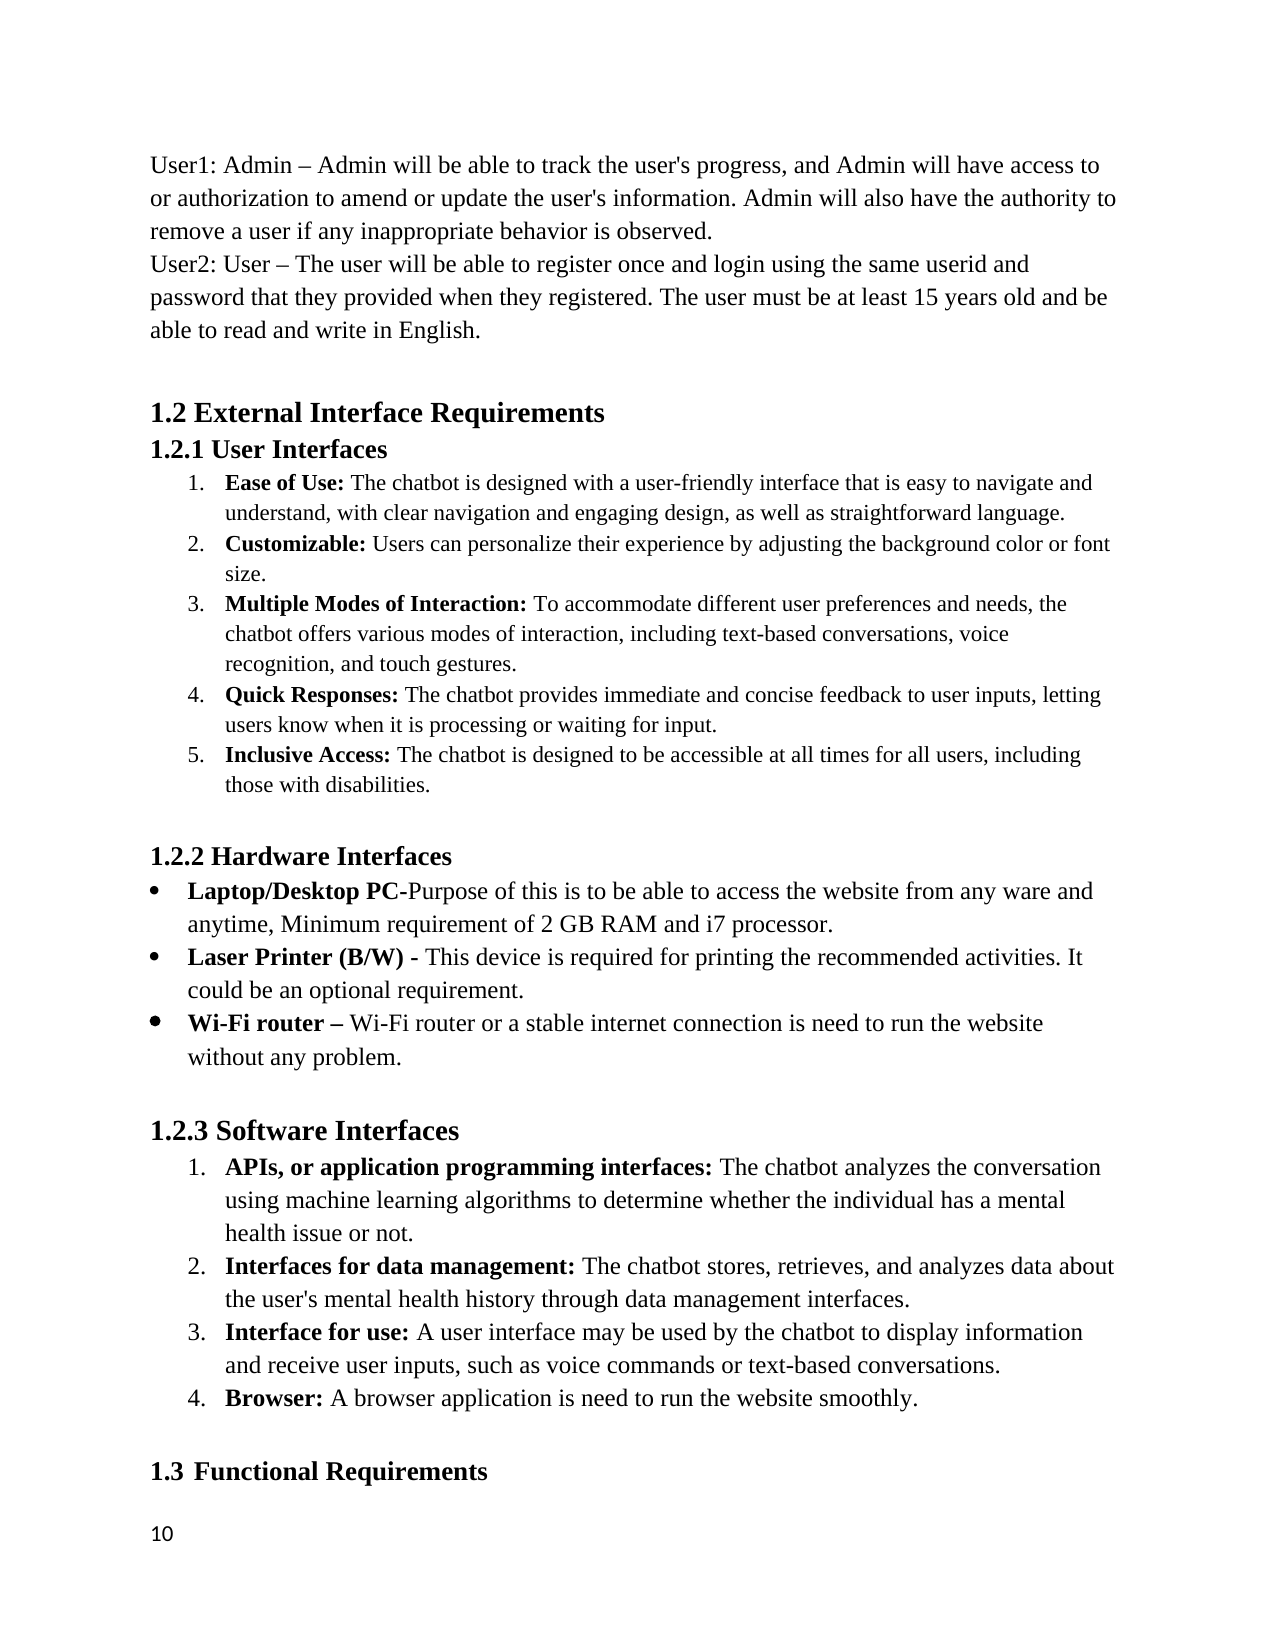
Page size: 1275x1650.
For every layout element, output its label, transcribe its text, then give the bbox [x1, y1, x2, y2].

list Laser Printer (B/W) - This device is required for printing the recommended activities. It could be an optional requirement. [150, 942, 1125, 1004]
text 1.2.1 User Interfaces [150, 433, 1125, 465]
text User1: Admin – Admin will be able to track the user's progress, and Admin will have access to or authorization to amend or update the user's information. Admin will also have the authority to remove a user if any inappropriate behavior is observed. [150, 150, 1125, 245]
list Wi-Fi router – Wi-Fi router or a stable internet connection is need to run the website without any problem. [150, 1008, 1125, 1071]
text 1.2.2 Hardware Interfaces [150, 840, 1125, 871]
list External Interface Requirements [150, 395, 1125, 428]
list Interfaces for data management: The chatbot stores, retrieves, and analyzes data about the user's mental health history through data management interfaces. [187, 1251, 1125, 1313]
list APIs, or application programming interfaces: The chatbot analyzes the conversation using machine learning algorithms to determine whether the individual has a mental health issue or not. [187, 1152, 1125, 1247]
list Inclusive Access: The chatbot is designed to be accessible at all times for all users, including those with disabilities. [187, 741, 1125, 798]
list Multiple Modes of Interaction: To accommodate different user preferences and needs, the chatbot offers various modes of interaction, including text-based conversations, voice recognition, and touch gestures. [187, 590, 1125, 677]
text User2: User – The user will be able to register once and login using the same userid and password that they provided when they registered. The user must be at least 15 years old and be able to read and write in English. [150, 249, 1125, 344]
list Functional Requirements [150, 1455, 1125, 1486]
text 1.2.3 Software Interfaces [150, 1113, 1125, 1147]
list Browser: A browser application is need to run the website smoothly. [187, 1383, 1125, 1412]
list Quick Responses: The chatbot provides immediate and concise feedback to user inputs, letting users know when it is processing or waiting for input. [187, 681, 1125, 737]
list Ease of Use: The chatbot is designed with a user-friendly interface that is easy to navigate and understand, with clear navigation and engaging design, as well as straightforward language. [187, 469, 1125, 526]
list Customizable: Users can personalize their experience by adjusting the background color or font size. [187, 530, 1125, 586]
list Laptop/Desktop PC-Purpose of this is to be able to access the website from any ware and anytime, Minimum requirement of 2 GB RAM and i7 processor. [150, 876, 1125, 938]
list Interface for use: A user interface may be used by the chatbot to display information and receive user inputs, such as voice commands or text-based conversations. [187, 1317, 1125, 1379]
